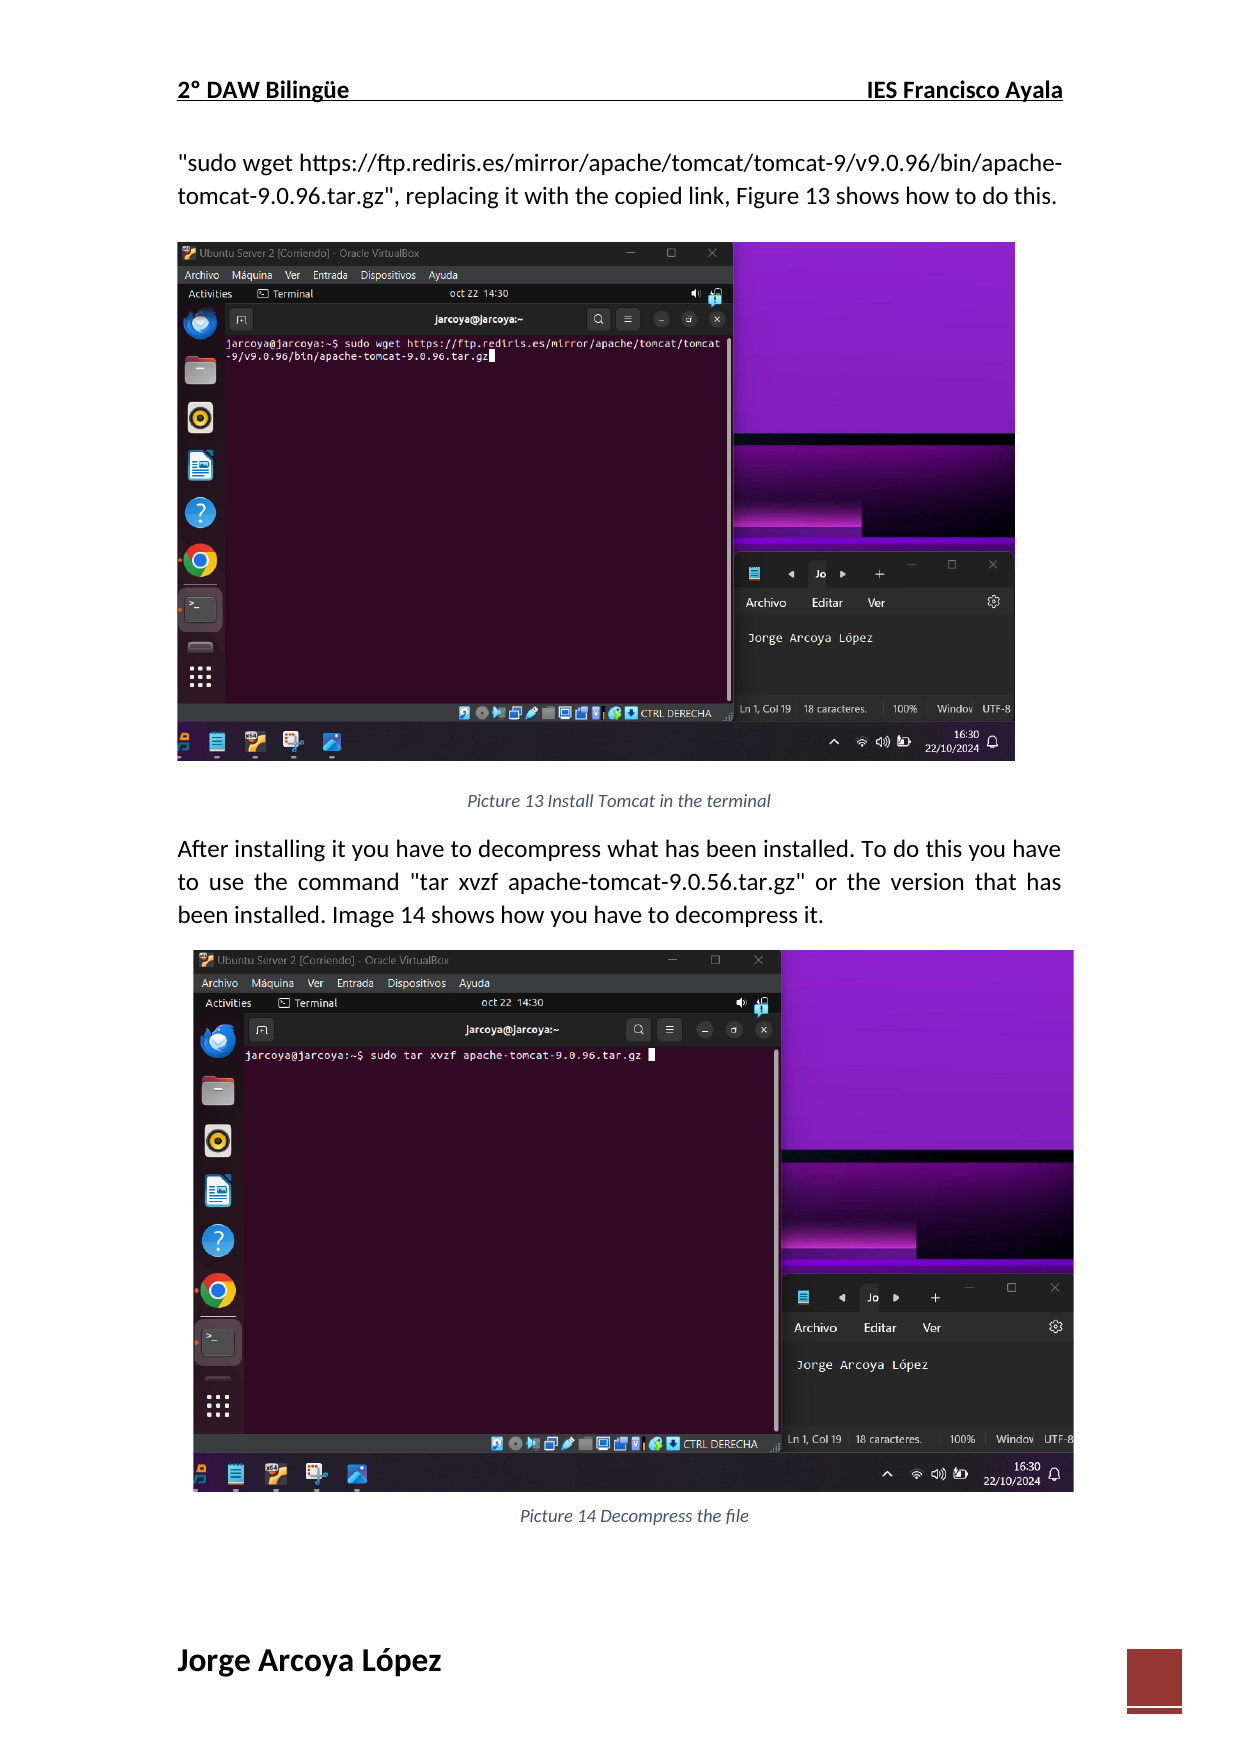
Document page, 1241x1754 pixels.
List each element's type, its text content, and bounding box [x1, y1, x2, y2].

picture [192, 950, 1074, 1491]
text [177, 148, 1063, 211]
text After installing it you have to decompress what has been installed. To do this you have to use the command "tar xvzf apache-tomcat-9.0.56.tar.gz" or the version that has been installed. Image 14 shows how you have to decompress it. [177, 833, 1063, 929]
text Picture 13 Install Tomcat in the terminal [177, 789, 1063, 812]
picture [177, 242, 1015, 761]
